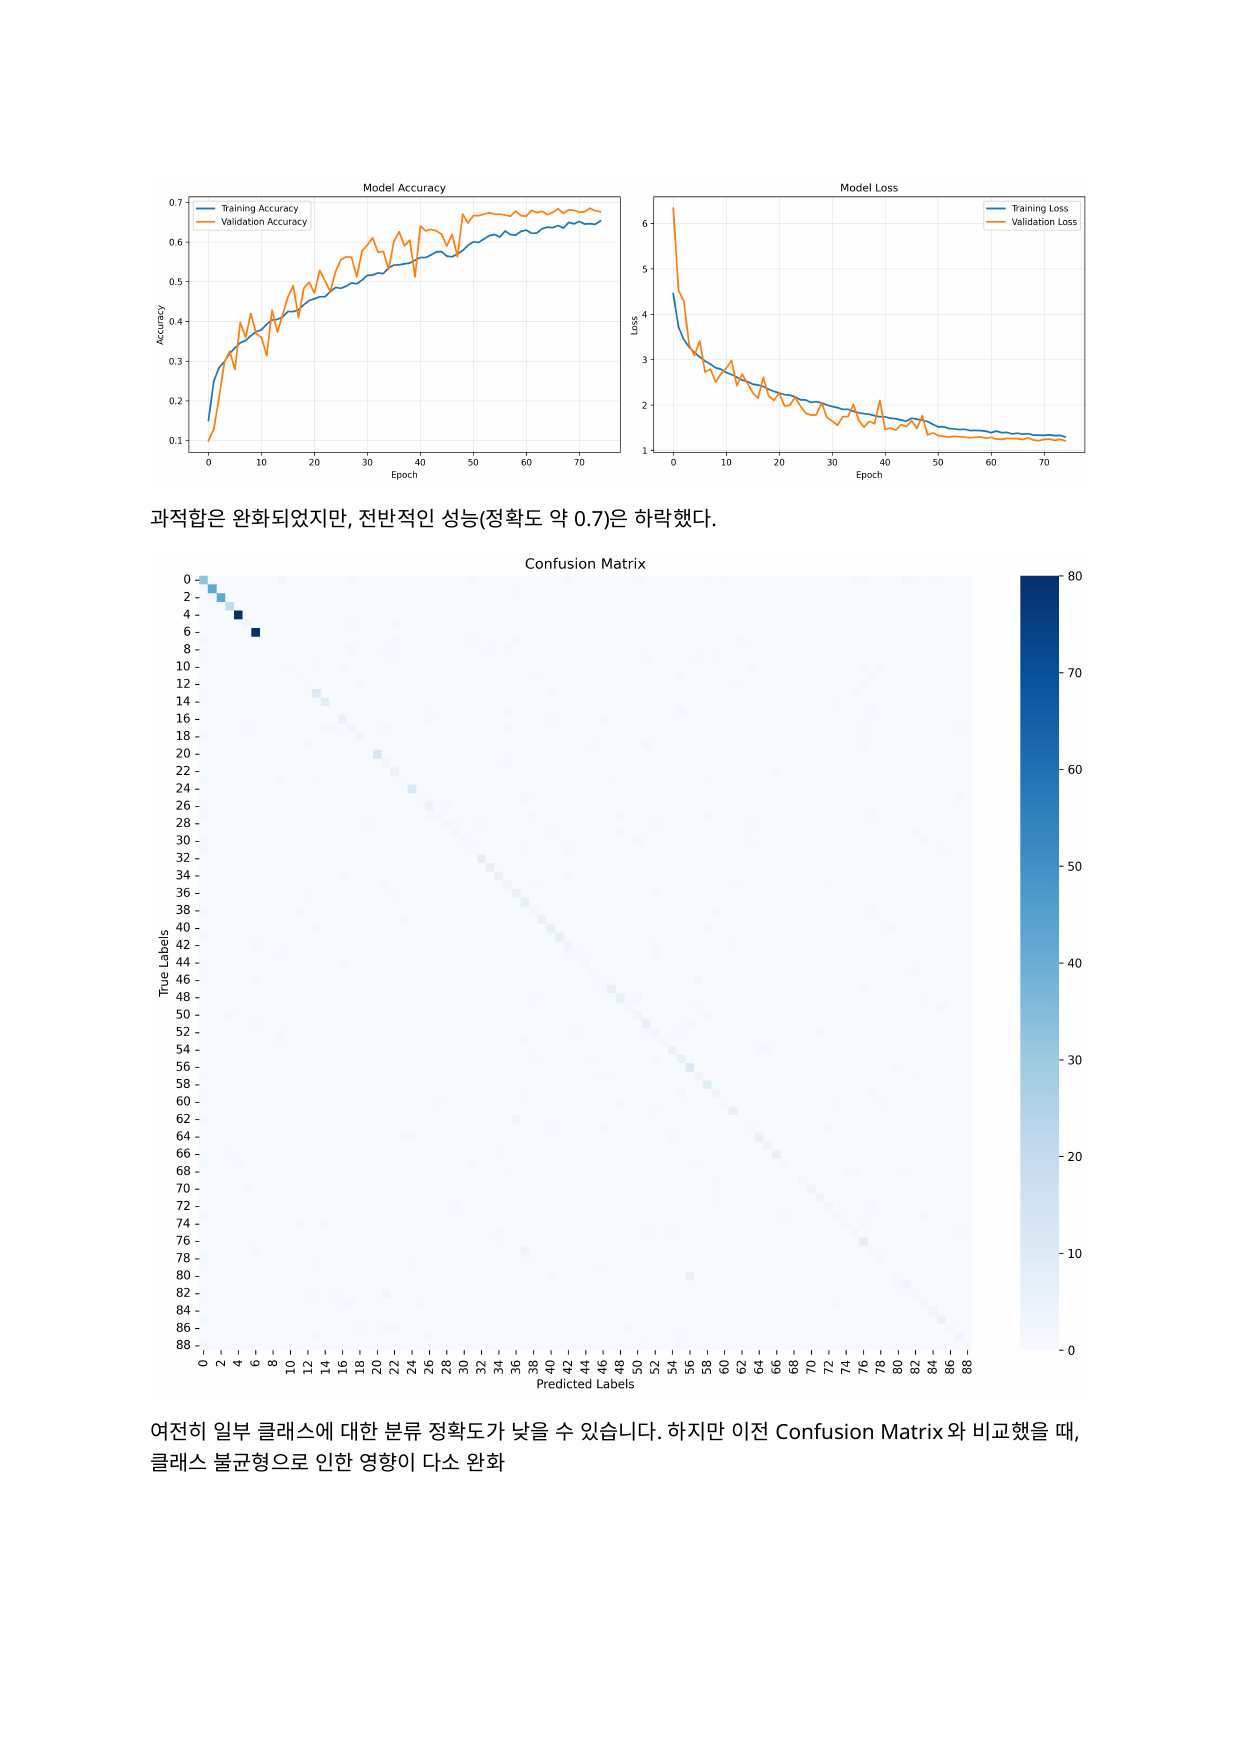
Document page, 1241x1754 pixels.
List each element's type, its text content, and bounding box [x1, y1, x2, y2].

text 여전히 일부 클래스에 대한 분류 정확도가 낮을 수 있습니다. 하지만 이전 Confusion Matrix와 비교했을 때, 클래스 불균형으로 인한 영향이 다소 완화 [150, 1416, 1090, 1476]
text 과적합은 완화되었지만, 전반적인 성능(정확도 약 0.7)은 하락했다. [150, 502, 1090, 532]
picture [150, 177, 1091, 486]
picture [150, 549, 1091, 1399]
